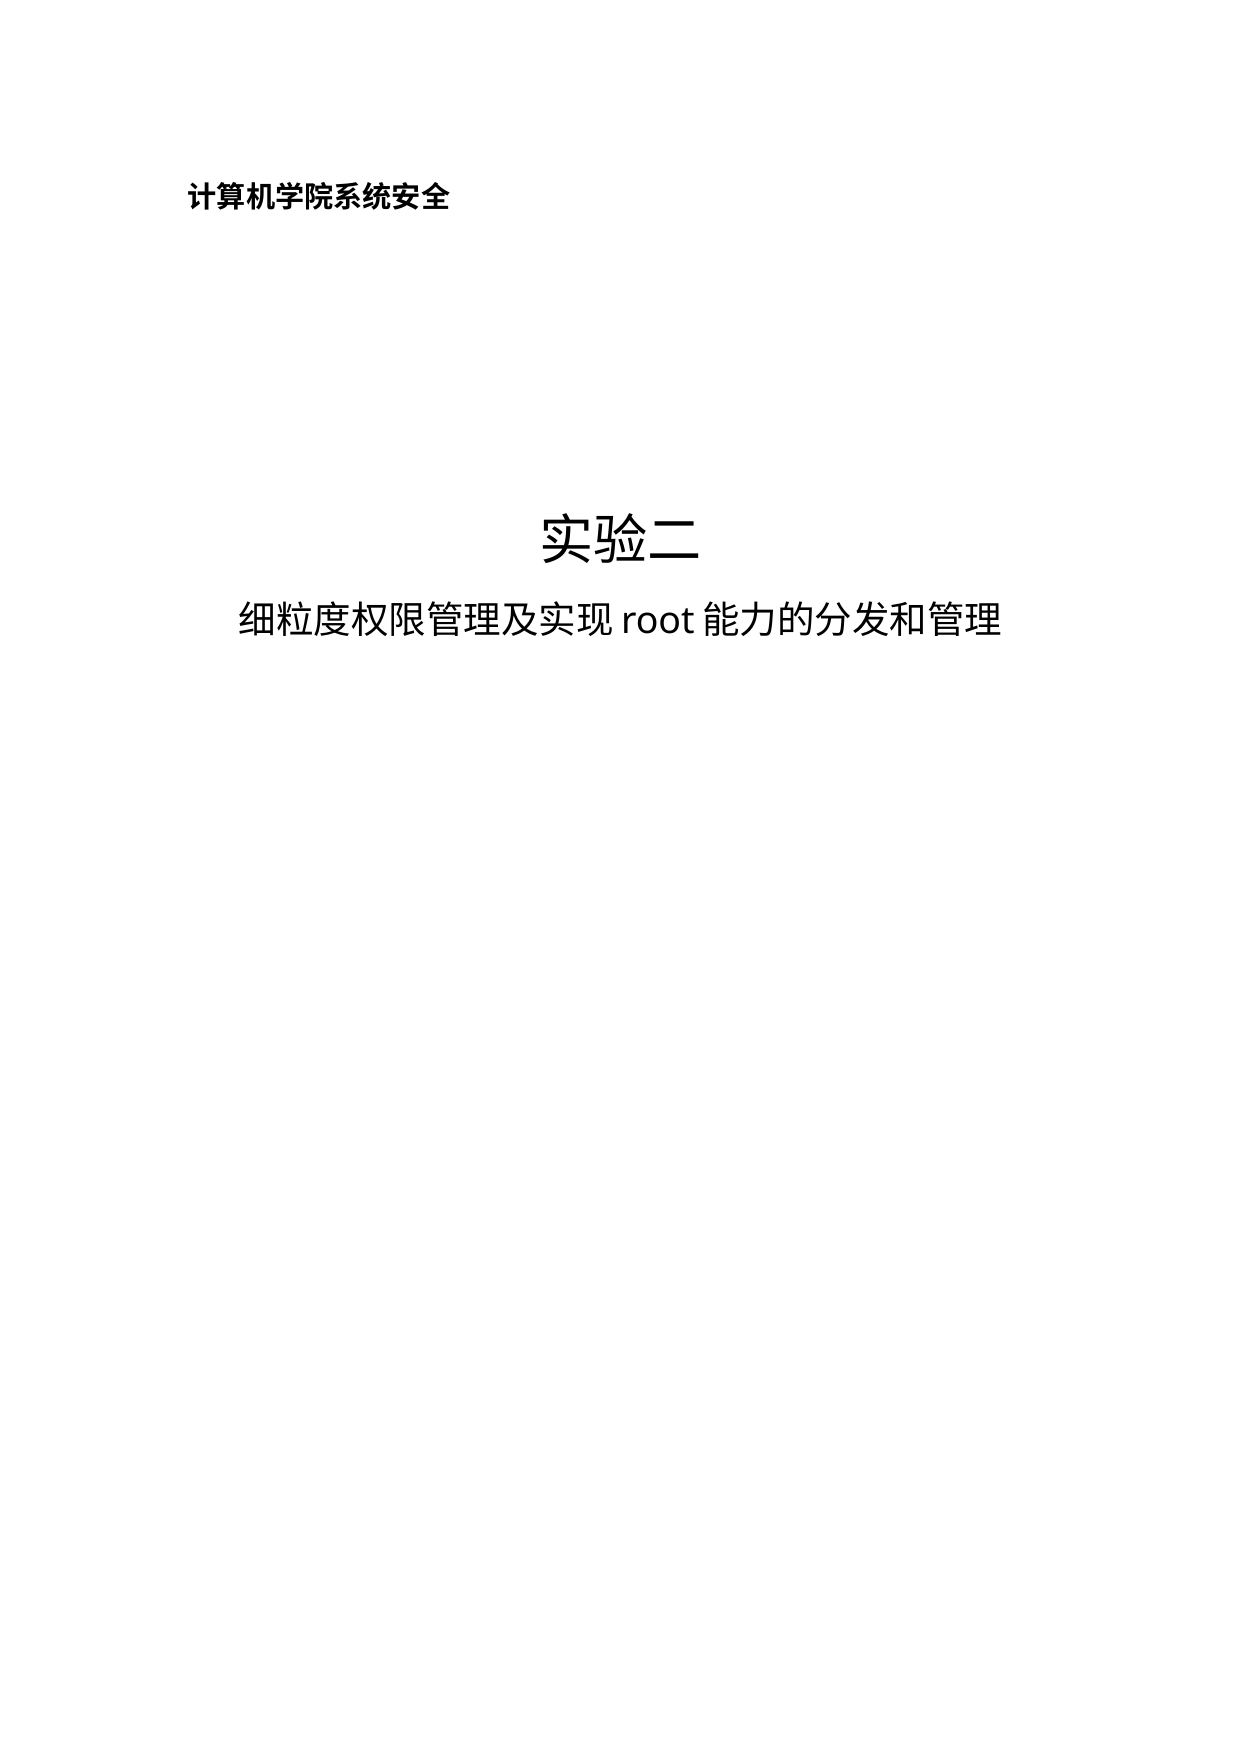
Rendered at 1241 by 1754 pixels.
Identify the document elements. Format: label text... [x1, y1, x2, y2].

text 细粒度权限管理及实现root能力的分发和管理 [187, 584, 1053, 649]
text 计算机学院系统安全 [187, 162, 1053, 227]
text 实验二 [187, 487, 1053, 584]
